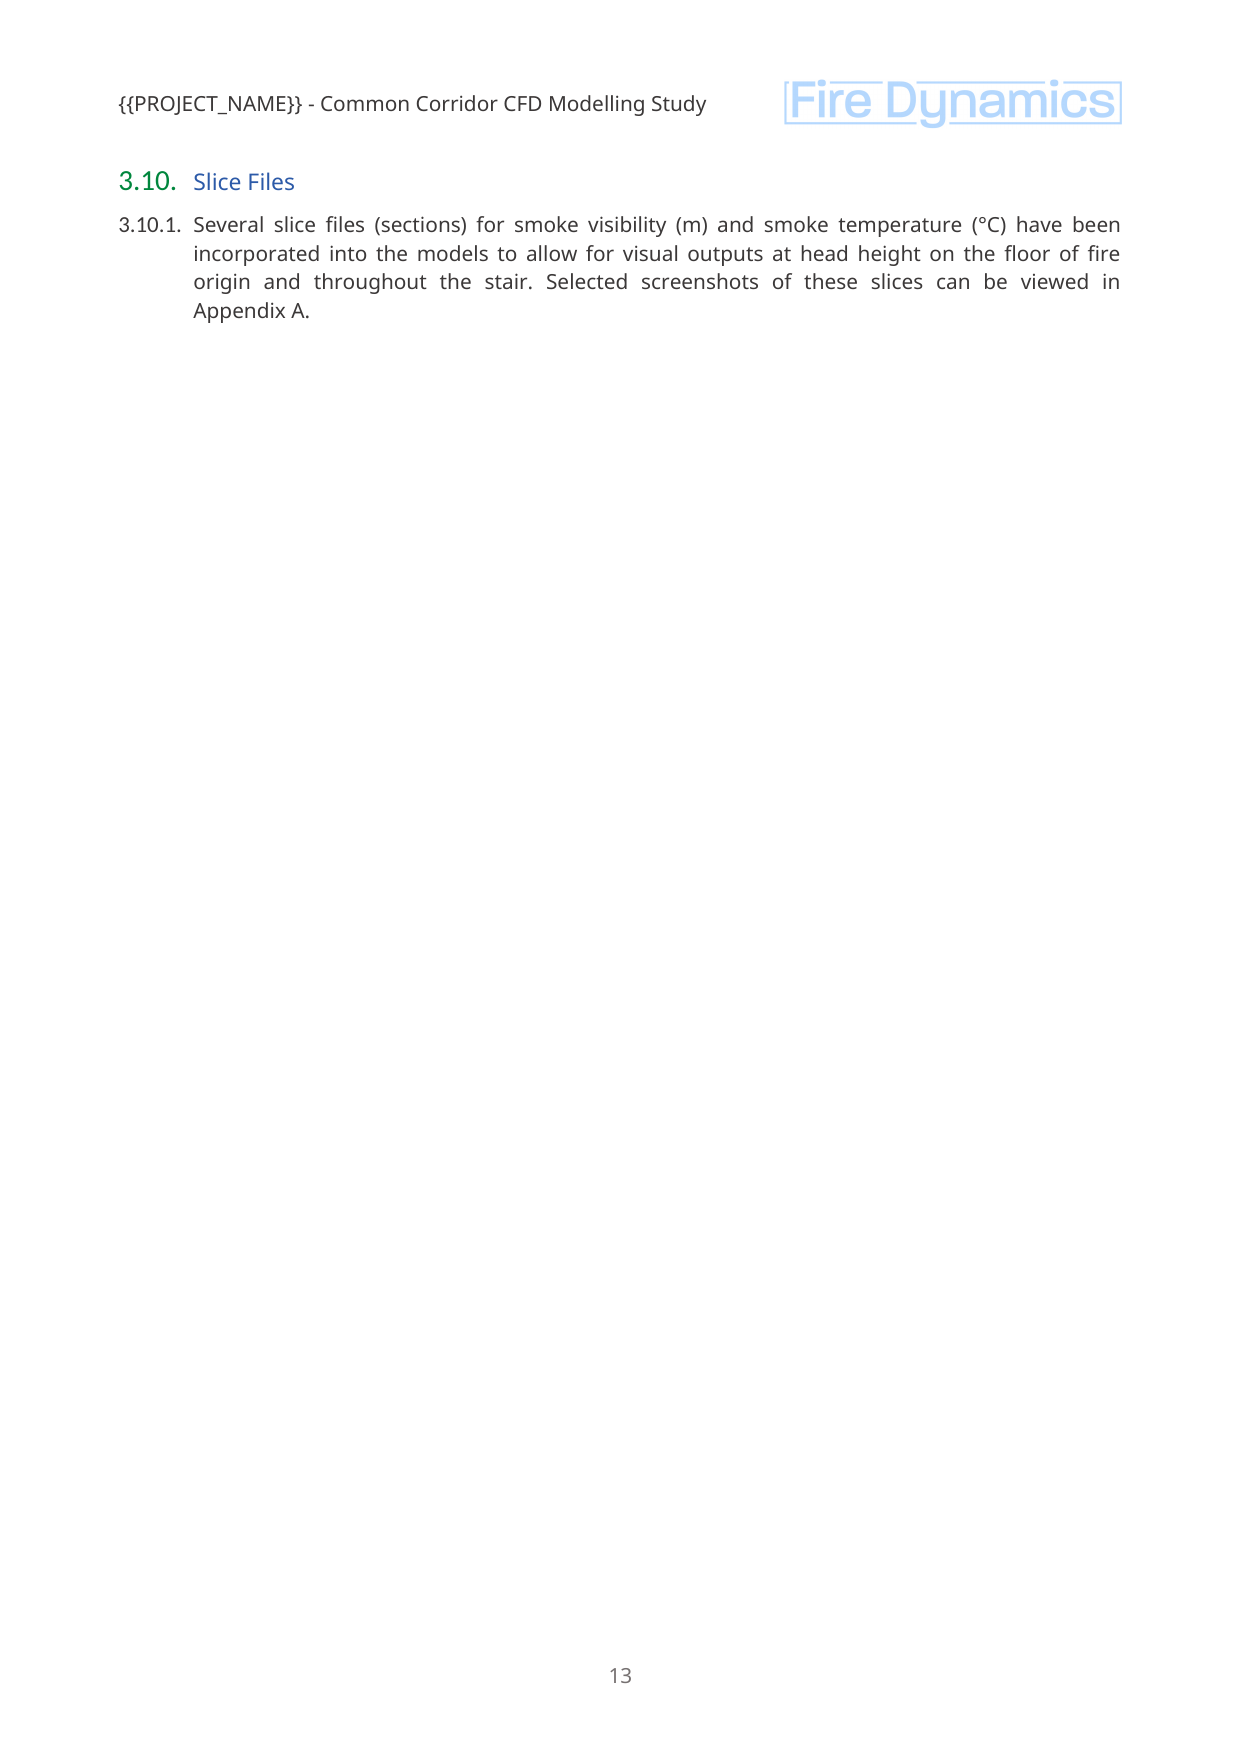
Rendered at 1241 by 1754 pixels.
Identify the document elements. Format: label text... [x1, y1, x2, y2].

picture [783, 79, 1123, 129]
subtitle Slice Files [118, 162, 1122, 198]
